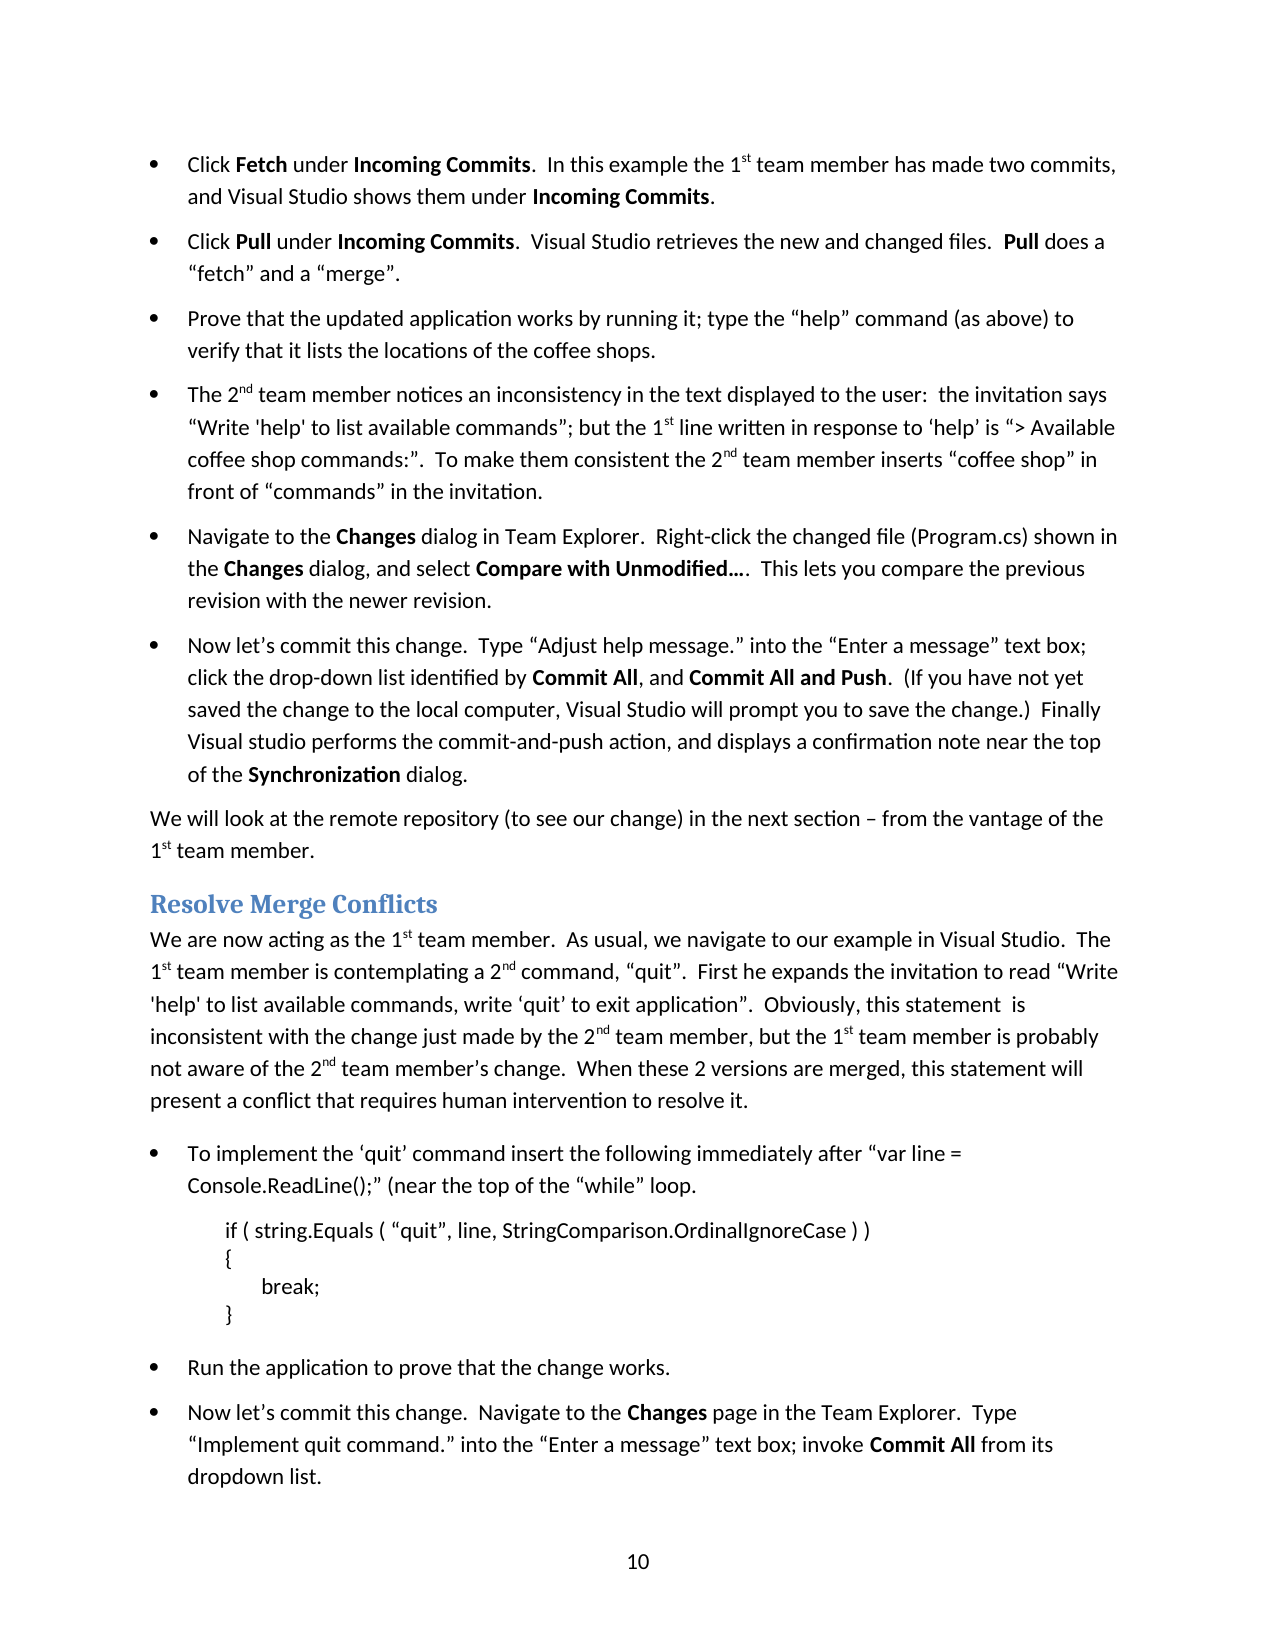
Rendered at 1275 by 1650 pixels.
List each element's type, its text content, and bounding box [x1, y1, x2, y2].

list Click Pull under Incoming Commits. Visual Studio retrieves the new and changed files. Pull does a “fetch” and a “merge”. [150, 227, 1125, 287]
list if ( string.Equals ( “quit”, line, StringComparison.OrdinalIgnoreCase ) ) [225, 1216, 1125, 1244]
list Navigate to the Changes dialog in Team Explorer. Right-click the changed file (Program.cs) shown in the Changes dialog, and select Compare with Unmodified…. This lets you compare the previous revision with the newer revision. [150, 522, 1125, 614]
list break; [225, 1272, 1125, 1300]
list To implement the ‘quit’ command insert the following immediately after “var line = Console.ReadLine();” (near the top of the “while” loop. [150, 1139, 1125, 1199]
list Now let’s commit this change. Type “Adjust help message.” into the “Enter a message” text box; click the drop-down list identified by Commit All, and Commit All and Push. (If you have not yet saved the change to the local computer, Visual Studio will prompt you to save the change.) Finally Visual studio performs the commit-and-push action, and displays a confirmation note near the top of the Synchronization dialog. [150, 631, 1125, 788]
subtitle Resolve Merge Conflicts [150, 889, 1125, 921]
list Run the application to prove that the change works. [150, 1353, 1125, 1381]
list The 2nd team member notices an inconsistency in the text displayed to the user: the invitation says “Write 'help' to list available commands”; but the 1st line written in response to ‘help’ is “> Available coffee shop commands:”. To make them consistent the 2nd team member inserts “coffee shop” in front of “commands” in the invitation. [150, 381, 1125, 505]
list Click Fetch under Incoming Commits. In this example the 1st team member has made two commits, and Visual Studio shows them under Incoming Commits. [150, 150, 1125, 210]
list } [225, 1300, 1125, 1328]
text We are now acting as the 1st team member. As usual, we navigate to our example in Visual Studio. The 1st team member is contemplating a 2nd command, “quit”. First he expands the invitation to read “Write 'help' to list available commands, write ‘quit’ to exit application”. Obviously, this statement is inconsistent with the change just made by the 2nd team member, but the 1st team member is probably not aware of the 2nd team member’s change. When these 2 versions are merged, this statement will present a conflict that requires human intervention to resolve it. [150, 925, 1125, 1114]
list Prove that the updated application works by running it; type the “help” command (as above) to verify that it lists the locations of the coffee shops. [150, 304, 1125, 364]
list { [225, 1244, 1125, 1272]
list We will look at the remote repository (to see our change) in the next section – from the vantage of the 1st team member. [150, 804, 1125, 864]
